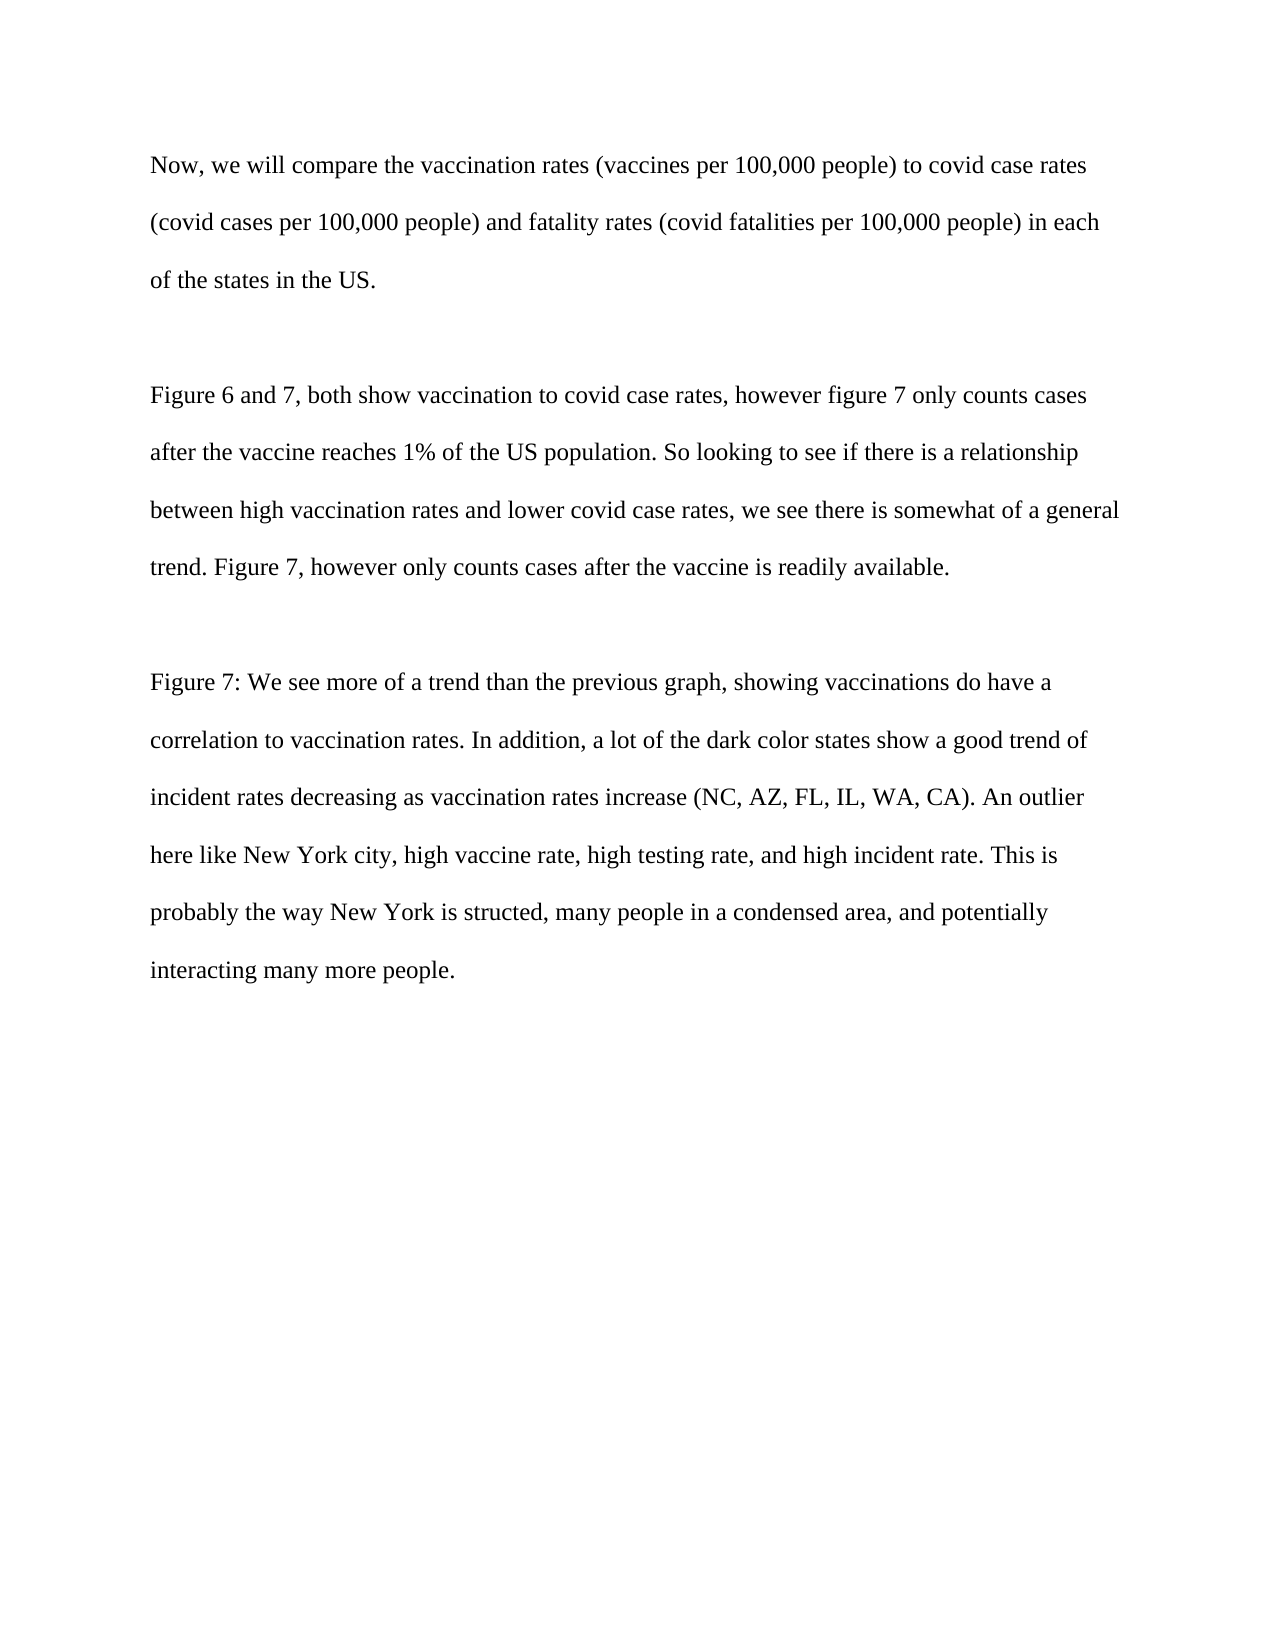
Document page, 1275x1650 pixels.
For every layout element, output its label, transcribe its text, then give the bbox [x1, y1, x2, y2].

text Now, we will compare the vaccination rates (vaccines per 100,000 people) to covid case rates (covid cases per 100,000 people) and fatality rates (covid fatalities per 100,000 people) in each of the states in the US. [150, 150, 1125, 294]
text Figure 7: We see more of a trend than the previous graph, showing vaccinations do have a correlation to vaccination rates. In addition, a lot of the dark color states show a good trend of incident rates decreasing as vaccination rates increase (NC, AZ, FL, IL, WA, CA). An outlier here like New York city, high vaccine rate, high testing rate, and high incident rate. This is probably the way New York is structed, many people in a condensed area, and potentially interacting many more people. [150, 667, 1125, 984]
text Figure 6 and 7, both show vaccination to covid case rates, however figure 7 only counts cases after the vaccine reaches 1% of the US population. So looking to see if there is a relationship between high vaccination rates and lower covid case rates, we see there is somewhat of a general trend. Figure 7, however only counts cases after the vaccine is readily available. [150, 380, 1125, 581]
